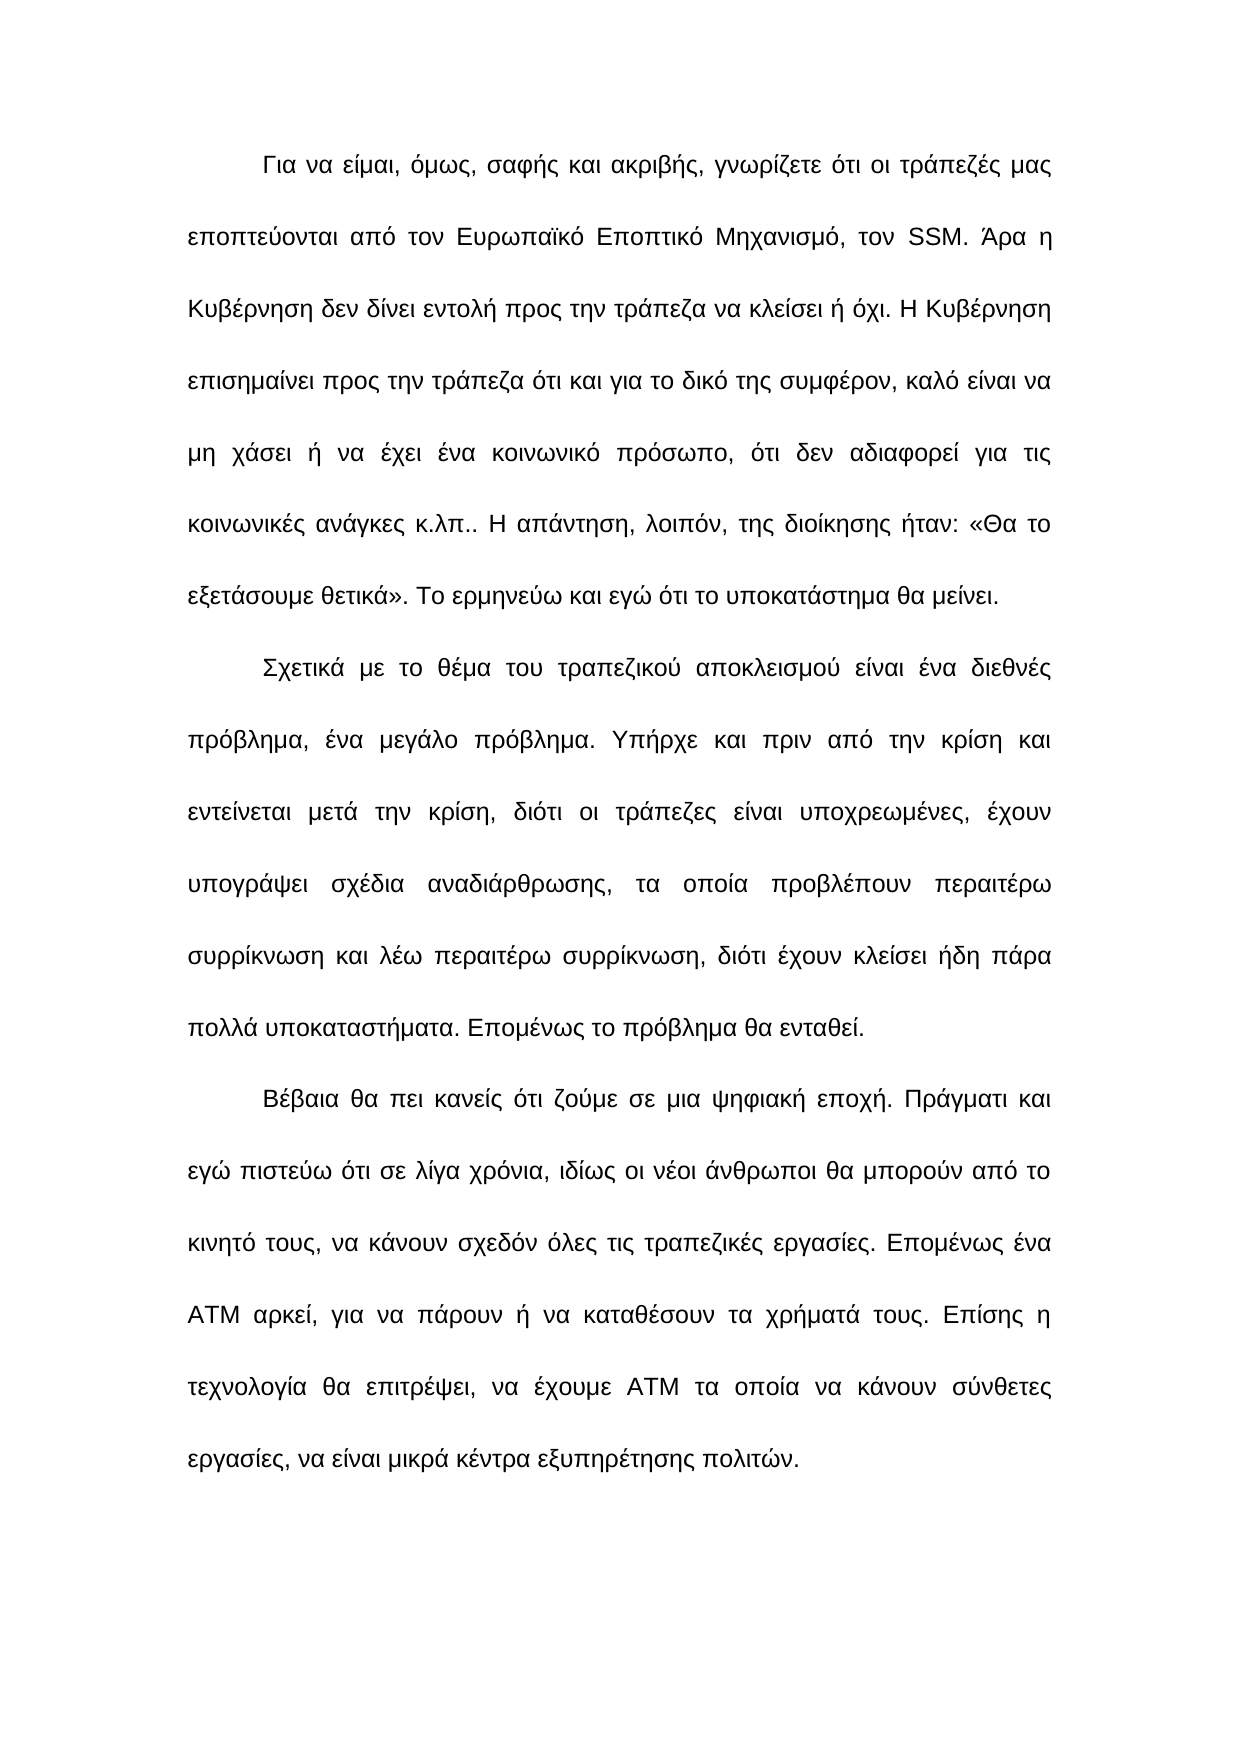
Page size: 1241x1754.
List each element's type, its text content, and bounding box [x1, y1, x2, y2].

text Για να είμαι, όμως, σαφής και ακριβής, γνωρίζετε ότι οι τράπεζές μας εποπτεύονται από τον Ευρωπαϊκό Εποπτικό Μηχανισμό, τον SSM. Άρα η Κυβέρνηση δεν δίνει εντολή προς την τράπεζα να κλείσει ή όχι. Η Κυβέρνηση επισημαίνει προς την τράπεζα ότι και για το δικό της συμφέρον, καλό είναι να μη χάσει ή να έχει ένα κοινωνικό πρόσωπο, ότι δεν αδιαφορεί για τις κοινωνικές ανάγκες κ.λπ.. Η απάντηση, λοιπόν, της διοίκησης ήταν: «Θα το εξετάσουμε θετικά». Το ερμηνεύω και εγώ ότι το υποκατάστημα θα μείνει. [187, 150, 1053, 610]
text Βέβαια θα πει κανείς ότι ζούμε σε μια ψηφιακή εποχή. Πράγματι και εγώ πιστεύω ότι σε λίγα χρόνια, ιδίως οι νέοι άνθρωποι θα μπορούν από το κινητό τους, να κάνουν σχεδόν όλες τις τραπεζικές εργασίες. Επομένως ένα ATM αρκεί, για να πάρουν ή να καταθέσουν τα χρήματά τους. Επίσης η τεχνολογία θα επιτρέψει, να έχουμε ΑΤΜ τα οποία να κάνουν σύνθετες εργασίες, να είναι μικρά κέντρα εξυπηρέτησης πολιτών. [187, 1084, 1053, 1472]
text Σχετικά με το θέμα του τραπεζικού αποκλεισμού είναι ένα διεθνές πρόβλημα, ένα μεγάλο πρόβλημα. Υπήρχε και πριν από την κρίση και εντείνεται μετά την κρίση, διότι οι τράπεζες είναι υποχρεωμένες, έχουν υπογράψει σχέδια αναδιάρθρωσης, τα οποία προβλέπουν περαιτέρω συρρίκνωση και λέω περαιτέρω συρρίκνωση, διότι έχουν κλείσει ήδη πάρα πολλά υποκαταστήματα. Επομένως το πρόβλημα θα ενταθεί. [187, 653, 1053, 1041]
